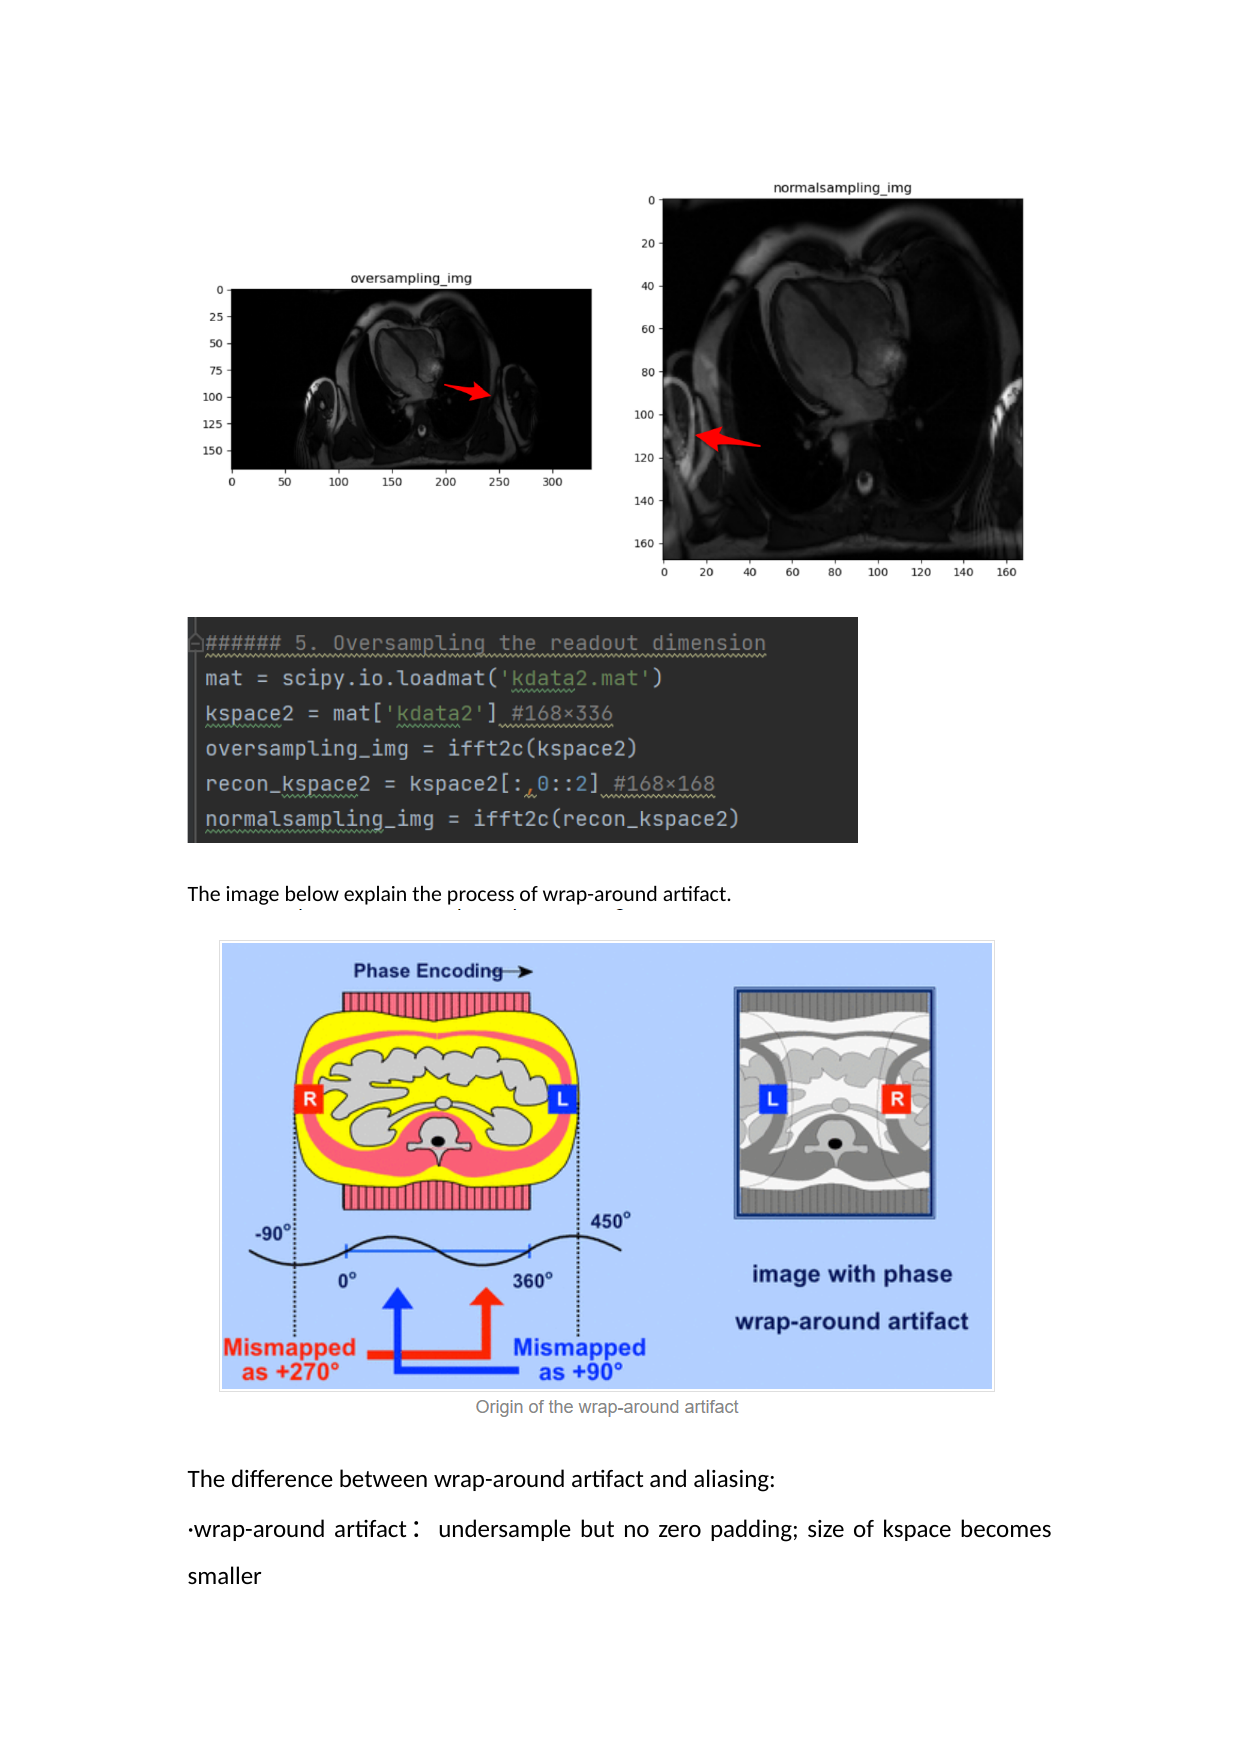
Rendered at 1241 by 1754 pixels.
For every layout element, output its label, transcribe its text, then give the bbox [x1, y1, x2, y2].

list ·wrap-around artifact：undersample but no zero padding; size of kspace becomes smaller [187, 1494, 1053, 1592]
picture [187, 617, 858, 843]
picture [188, 162, 1053, 591]
picture [187, 909, 1053, 1427]
list The difference between wrap-around artifact and aliasing: [187, 1462, 1053, 1494]
list The image below explain the process of wrap-around artifact. [187, 877, 1053, 909]
